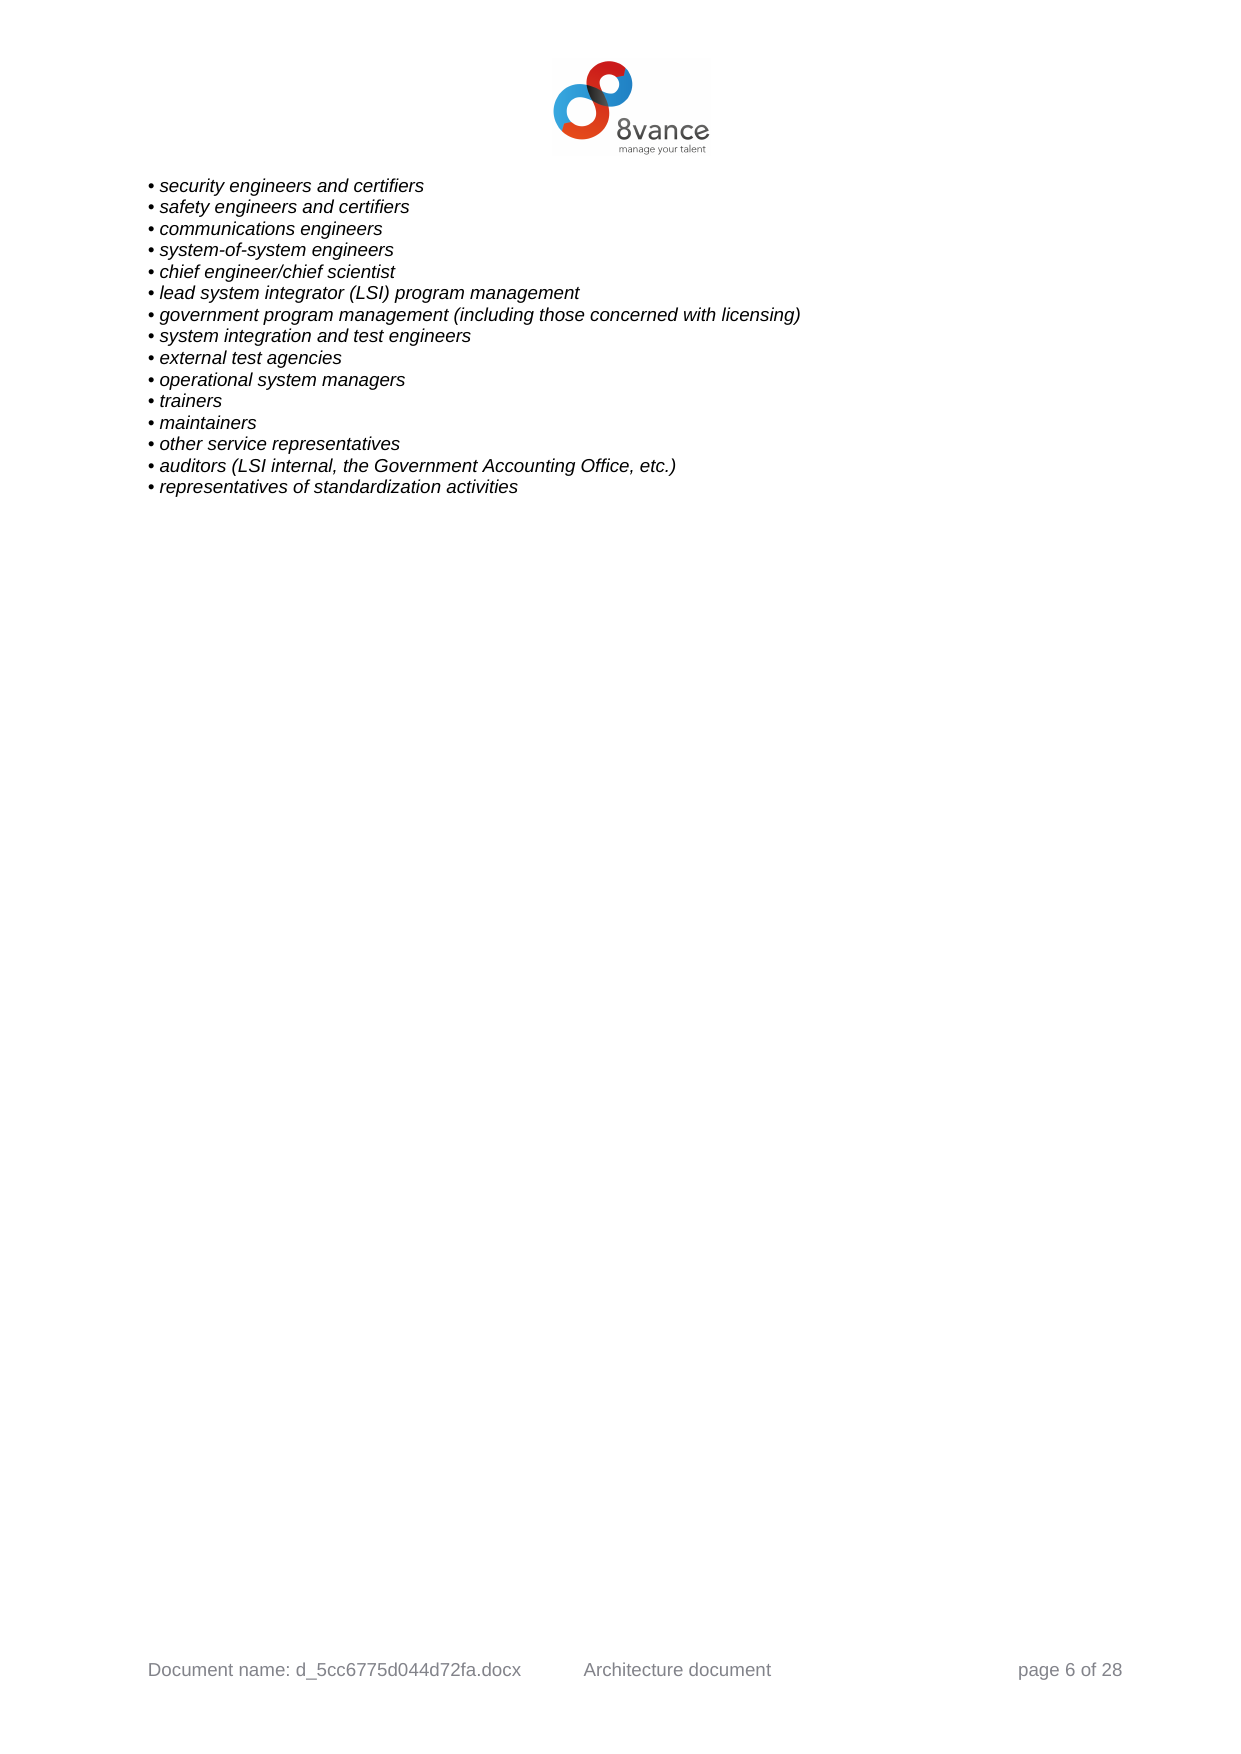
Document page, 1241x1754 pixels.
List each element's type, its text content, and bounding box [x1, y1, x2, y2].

text • system integration and test engineers [148, 325, 1117, 347]
text • safety engineers and certifiers [148, 196, 1117, 217]
text • communications engineers [148, 217, 1117, 239]
text • maintainers [148, 412, 1117, 433]
text • system-of-system engineers [148, 239, 1117, 261]
text • representatives of standardization activities [148, 476, 1117, 498]
text • external test agencies [148, 347, 1117, 368]
text • lead system integrator (LSI) program management [148, 282, 1117, 304]
text • security engineers and certifiers [148, 174, 1117, 196]
text • auditors (LSI internal, the Government Accounting Office, etc.) [148, 455, 1117, 476]
text • government program management (including those concerned with licensing) [148, 304, 1117, 325]
text • trainers [148, 390, 1117, 412]
text • operational system managers [148, 368, 1117, 390]
text • chief engineer/chief scientist [148, 261, 1117, 282]
picture [551, 58, 712, 156]
text • other service representatives [148, 433, 1117, 455]
